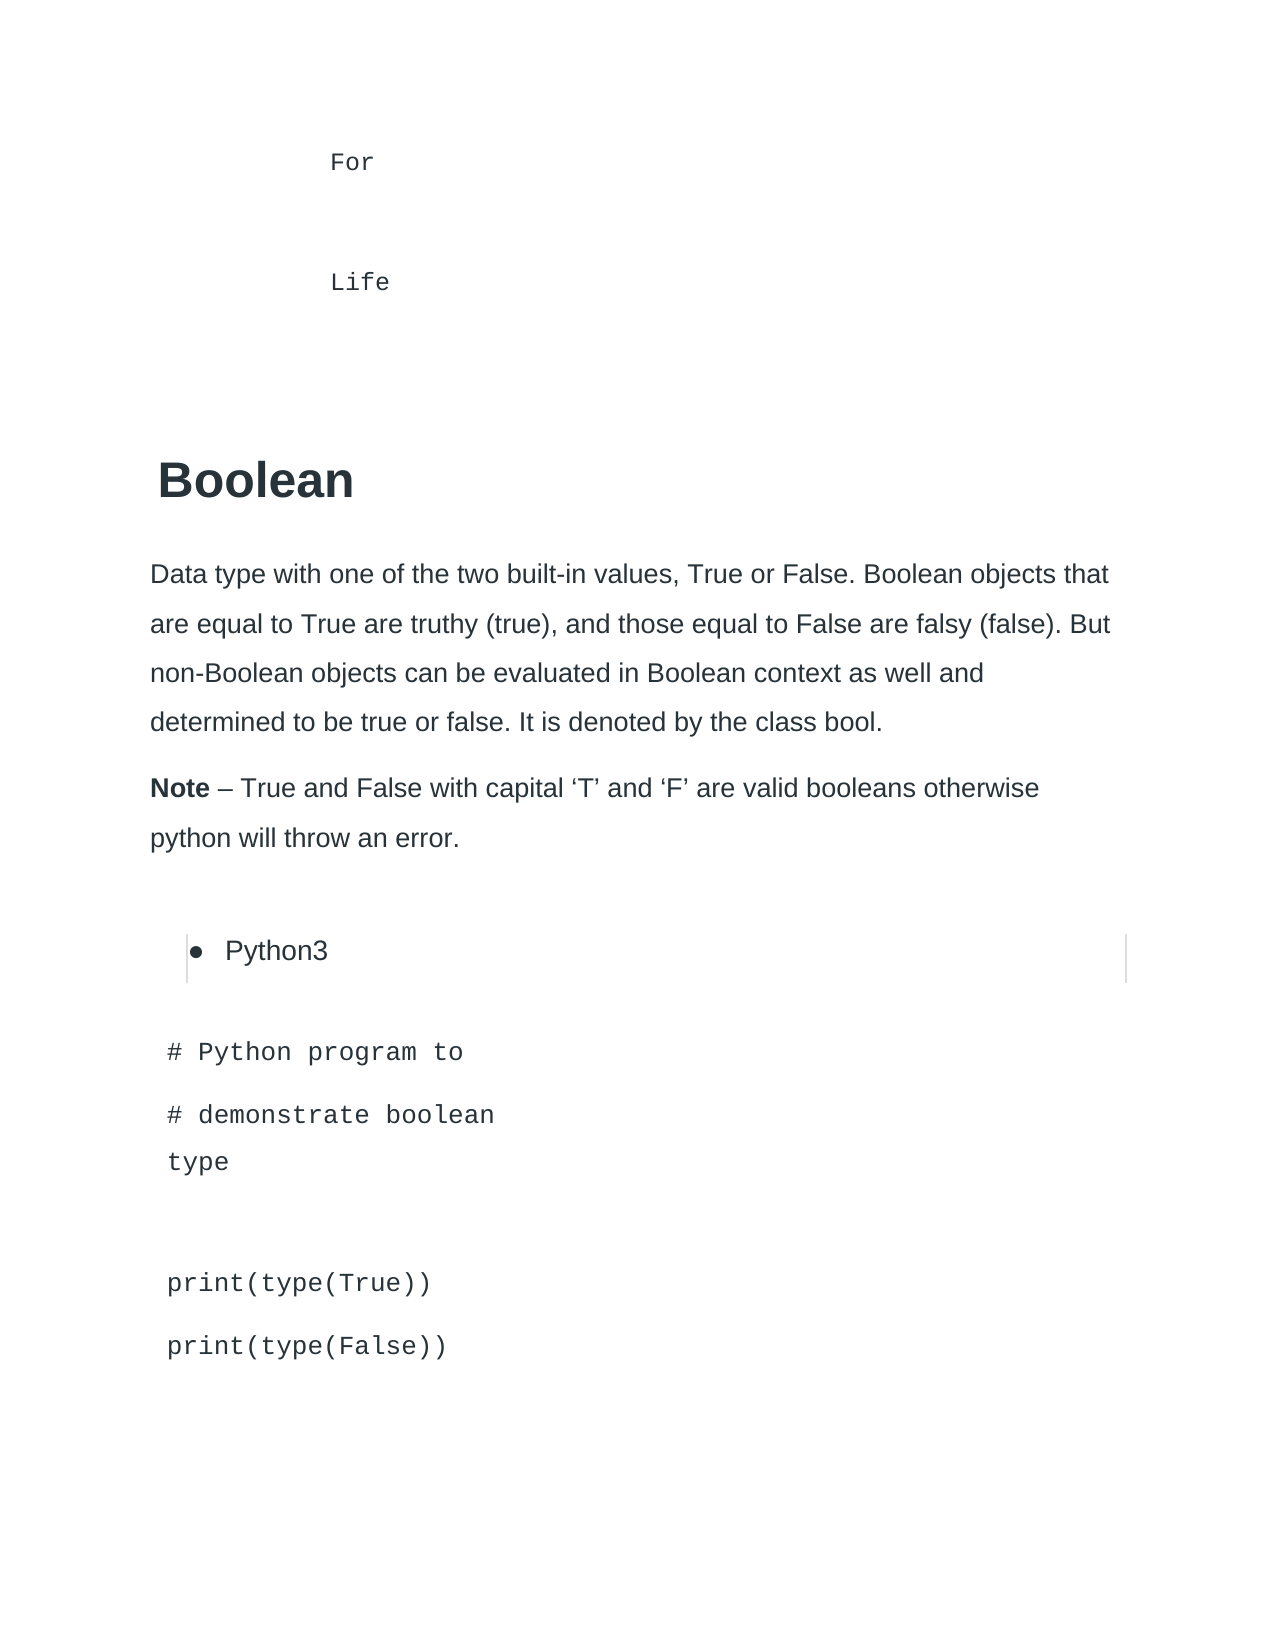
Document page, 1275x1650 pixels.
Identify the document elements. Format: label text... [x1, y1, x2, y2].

text Boolean [150, 451, 1125, 508]
text Data type with one of the two built-in values, True or False. Boolean objects that are equal to True are truthy (true), and those equal to False are falsy (false). But non-Boolean objects can be evaluated in Boolean context as well and determined to be true or false. It is denoted by the class bool. [150, 558, 1125, 738]
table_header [150, 1016, 558, 1477]
text Life [150, 270, 1125, 298]
list Python3 [188, 934, 1125, 983]
text For [150, 150, 1125, 178]
text Note – True and False with capital ‘T’ and ‘F’ are valid booleans otherwise python will throw an error. [150, 772, 1125, 853]
